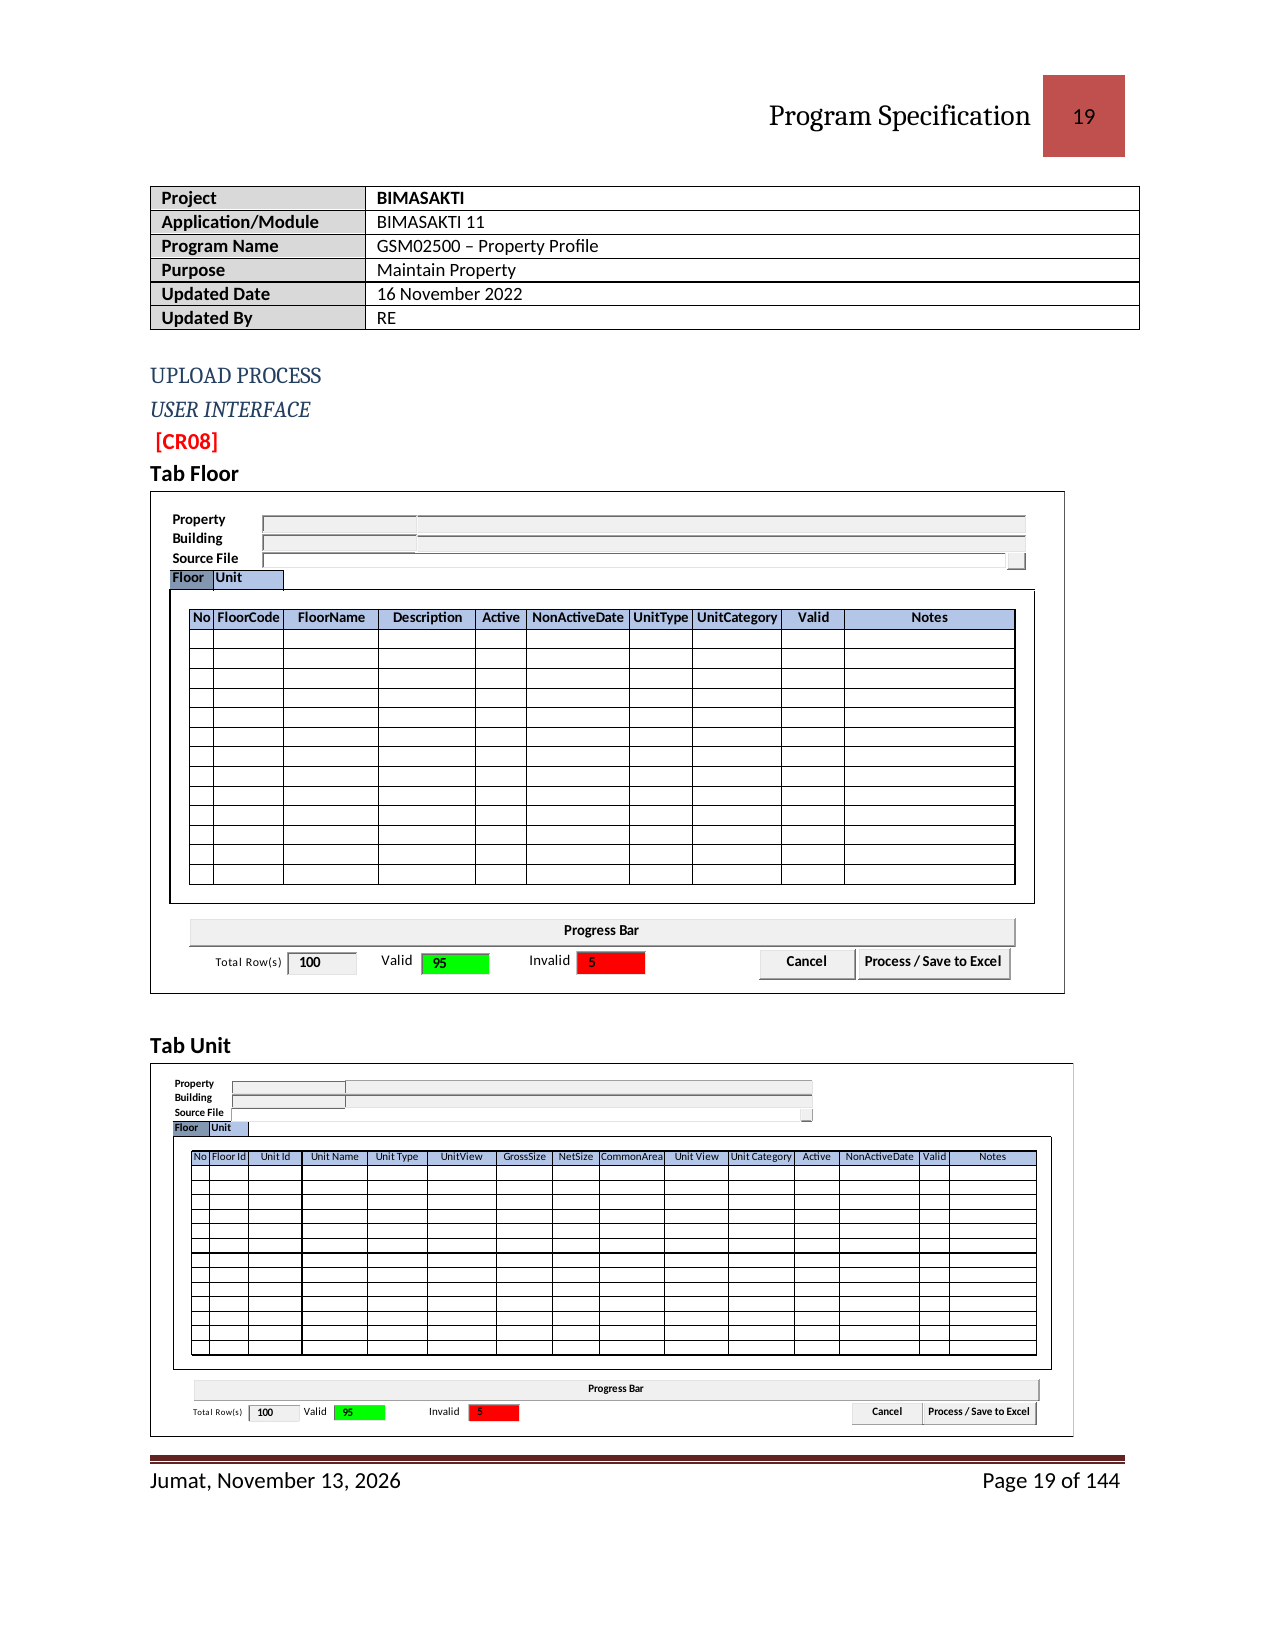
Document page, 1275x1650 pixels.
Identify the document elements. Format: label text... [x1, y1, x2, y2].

subtitle UPLOAD PROCESS [150, 362, 1125, 389]
text Tab Unit [150, 1031, 1125, 1059]
text [CR08] [150, 427, 1125, 455]
subtitle USER INTERFACE [150, 397, 1125, 423]
text Tab Floor [150, 459, 1125, 487]
